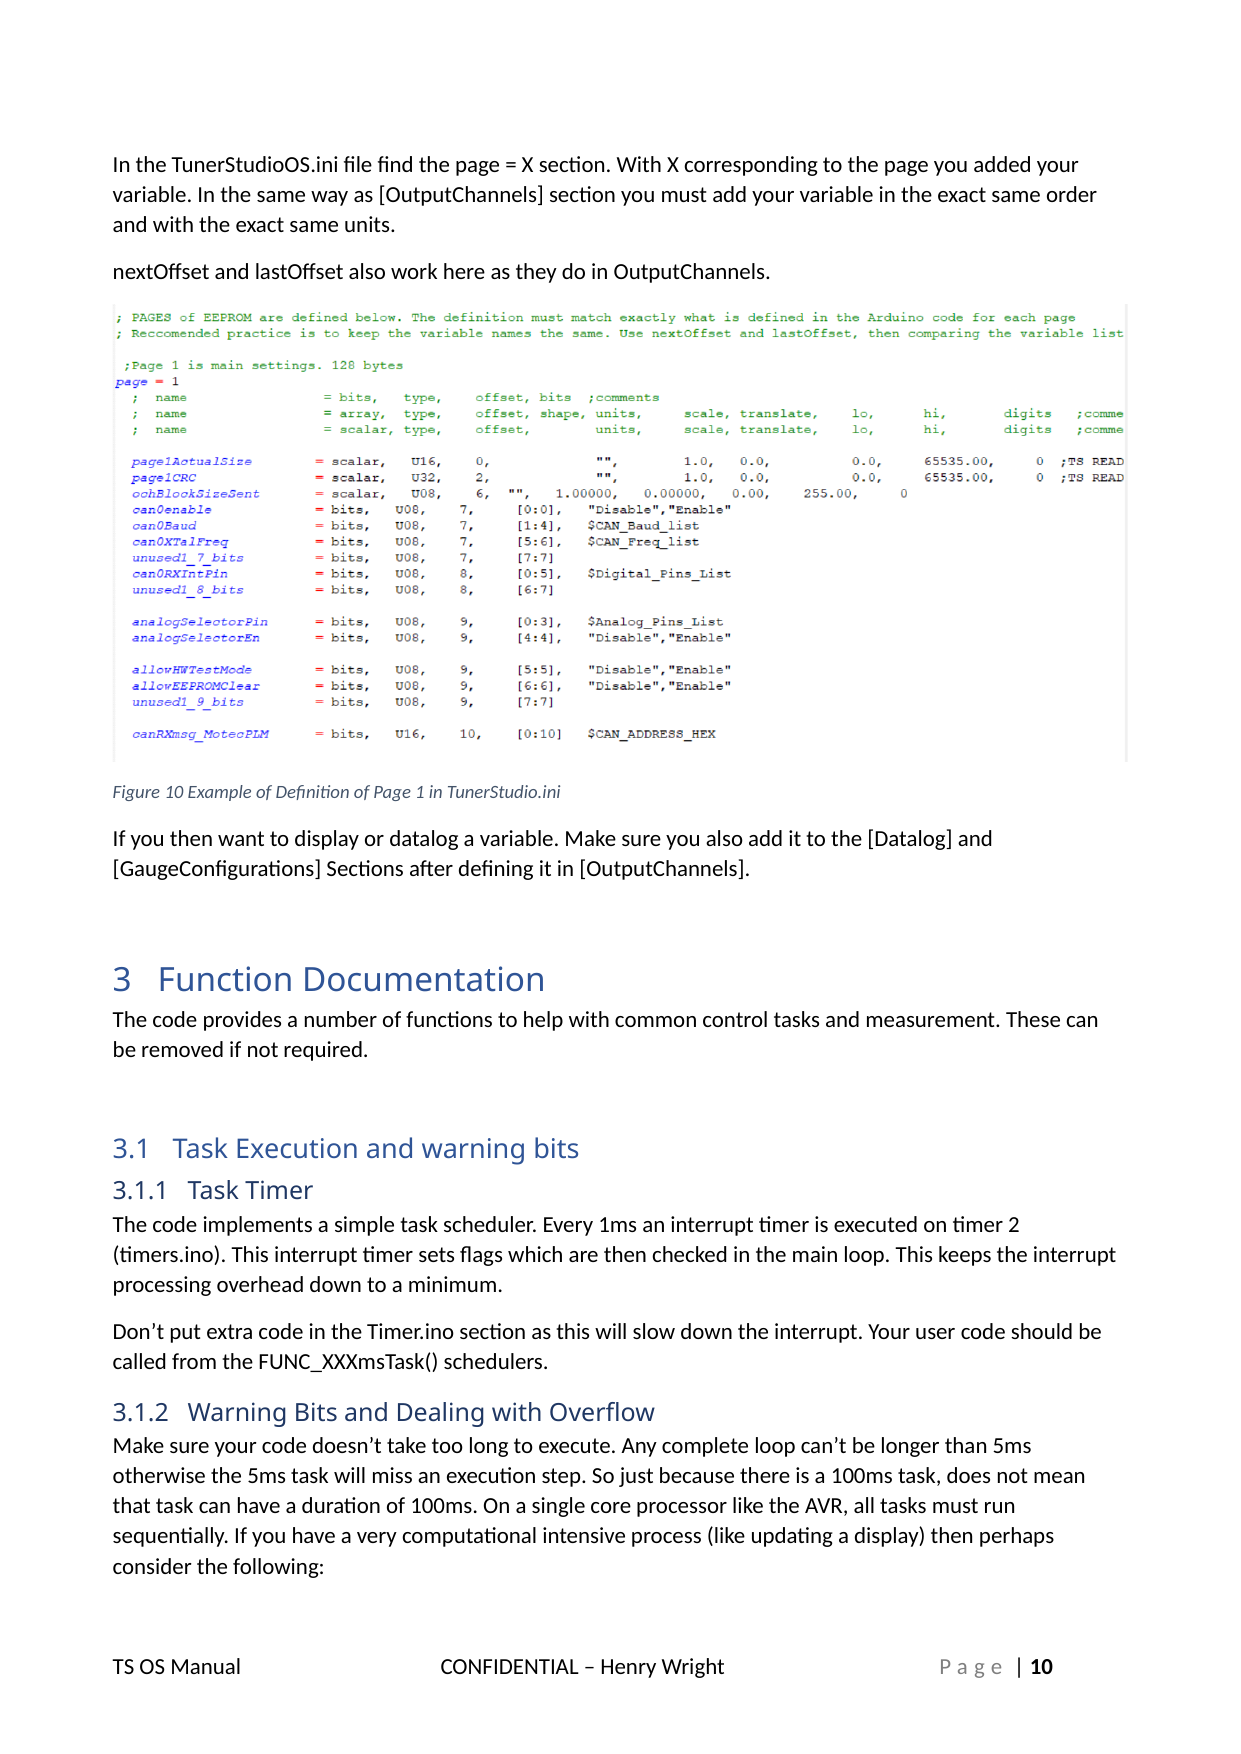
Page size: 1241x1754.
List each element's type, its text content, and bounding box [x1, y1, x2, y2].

subtitle Task Execution and warning bits [112, 1129, 1128, 1166]
text The code provides a number of functions to help with common control tasks and measurement. These can be removed if not required. [112, 1005, 1128, 1063]
text Make sure your code doesn’t take too long to execute. Any complete loop can’t be longer than 5ms otherwise the 5ms task will miss an execution step. So just because there is a 100ms task, does not mean that task can have a duration of 100ms. On a single core processor like the AVR, all tasks must run sequentially. If you have a very computational intensive process (like updating a display) then perhaps consider the following: [112, 1431, 1128, 1580]
subtitle Function Documentation [112, 956, 1128, 1002]
subtitle Task Timer [112, 1173, 1128, 1207]
subtitle Warning Bits and Dealing with Overflow [112, 1394, 1128, 1428]
text In the TunerStudioOS.ini file find the page = X section. With X corresponding to the page you added your variable. In the same way as [OutputChannels] section you must add your variable in the exact same order and with the exact same units. [112, 150, 1128, 238]
text The code implements a simple task scheduler. Every 1ms an interrupt timer is executed on timer 2 (timers.ino). This interrupt timer sets flags which are then checked in the main loop. This keeps the interrupt processing overhead down to a minimum. [112, 1210, 1128, 1298]
text If you then want to display or datalog a variable. Make sure you also add it to the [Datalog] and [GaugeConfigurations] Sections after defining it in [OutputChannels]. [112, 824, 1128, 882]
picture [112, 304, 1128, 762]
text nextOffset and lastOffset also work here as they do in OutputChannels. [112, 257, 1128, 285]
text Don’t put extra code in the Timer.ino section as this will slow down the interrupt. Your user code should be called from the FUNC_XXXmsTask() schedulers. [112, 1317, 1128, 1375]
